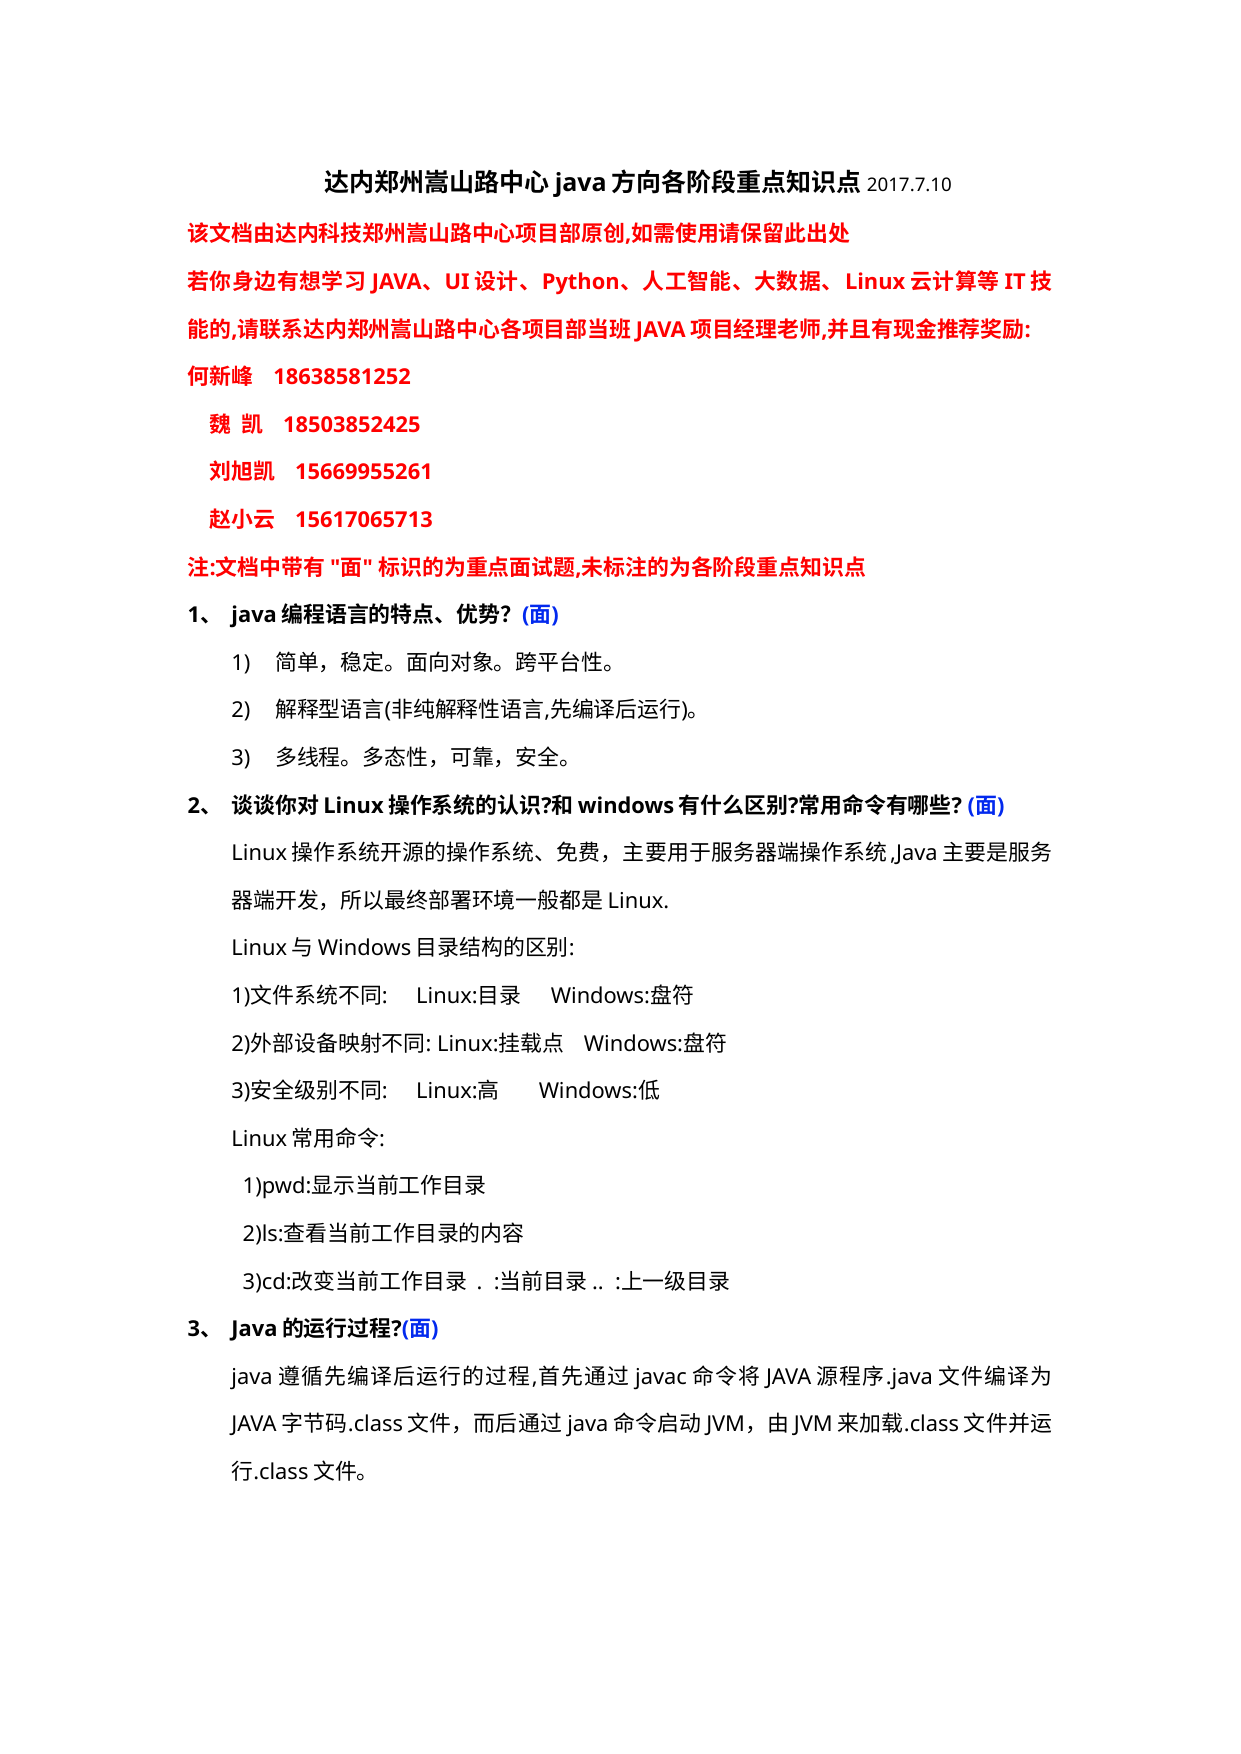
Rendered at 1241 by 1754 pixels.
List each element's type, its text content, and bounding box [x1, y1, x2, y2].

list 2)外部设备映射不同: Linux:挂载点 Windows:盘符 [231, 1026, 1053, 1057]
list 1)文件系统不同: Linux:目录 Windows:盘符 [231, 978, 1053, 1010]
list 3)cd:改变当前工作目录 . :当前目录 .. :上一级目录 [231, 1264, 1053, 1295]
text 魏 凯 18503852425 [187, 407, 1053, 438]
text 注:文档中带有 "面" 标识的为重点面试题,未标注的为各阶段重点知识点 [187, 549, 1053, 581]
list Linux常用命令: [231, 1121, 1053, 1153]
text 若你身边有想学习JAVA、UI设计、Python、人工智能、大数据、Linux云计算等IT技能的,请联系达内郑州嵩山路中心各项目部当班JAVA项目经理老师,并且有现金推荐奖励: [187, 264, 1053, 343]
list java遵循先编译后运行的过程,首先通过javac命令将JAVA源程序.java文件编译为JAVA字节码.class文件，而后通过java命令启动JVM，由JVM来加载.class文件并运行.class文件。 [231, 1359, 1053, 1486]
text 赵小云 15617065713 [187, 502, 1053, 534]
text ​何新峰 18638581252 [187, 359, 1053, 391]
text 该文档由达内科技郑州嵩山路中心项目部原创,如需使用请保留此出处 [187, 216, 1053, 248]
text 达内郑州嵩山路中心java方向各阶段重点知识点 2017.7.10 [187, 162, 1053, 198]
list java编程语言的特点、优势？(面) [187, 597, 1053, 629]
list 2)ls:查看当前工作目录的内容 [231, 1216, 1053, 1248]
list Java的运行过程?(面) [187, 1311, 1053, 1343]
list 多线程。多态性，可靠，安全。 [231, 740, 1053, 772]
text 刘旭凯 15669955261 [187, 454, 1053, 486]
list Linux与Windows目录结构的区别: [231, 930, 1053, 962]
list 解释型语言(非纯解释性语言,先编译后运行)。 [231, 692, 1053, 724]
list 3)安全级别不同: Linux:高 Windows:低 [231, 1073, 1053, 1105]
list 1)pwd:显示当前工作目录 [231, 1168, 1053, 1200]
list 简单，稳定。面向对象。跨平台性。 [231, 645, 1053, 677]
list 谈谈你对Linux操作系统的认识?和windows有什么区别?常用命令有哪些? (面) [187, 788, 1053, 819]
list Linux操作系统开源的操作系统、免费，主要用于服务器端操作系统,Java主要是服务器端开发，所以最终部署环境一般都是Linux. [231, 835, 1053, 914]
